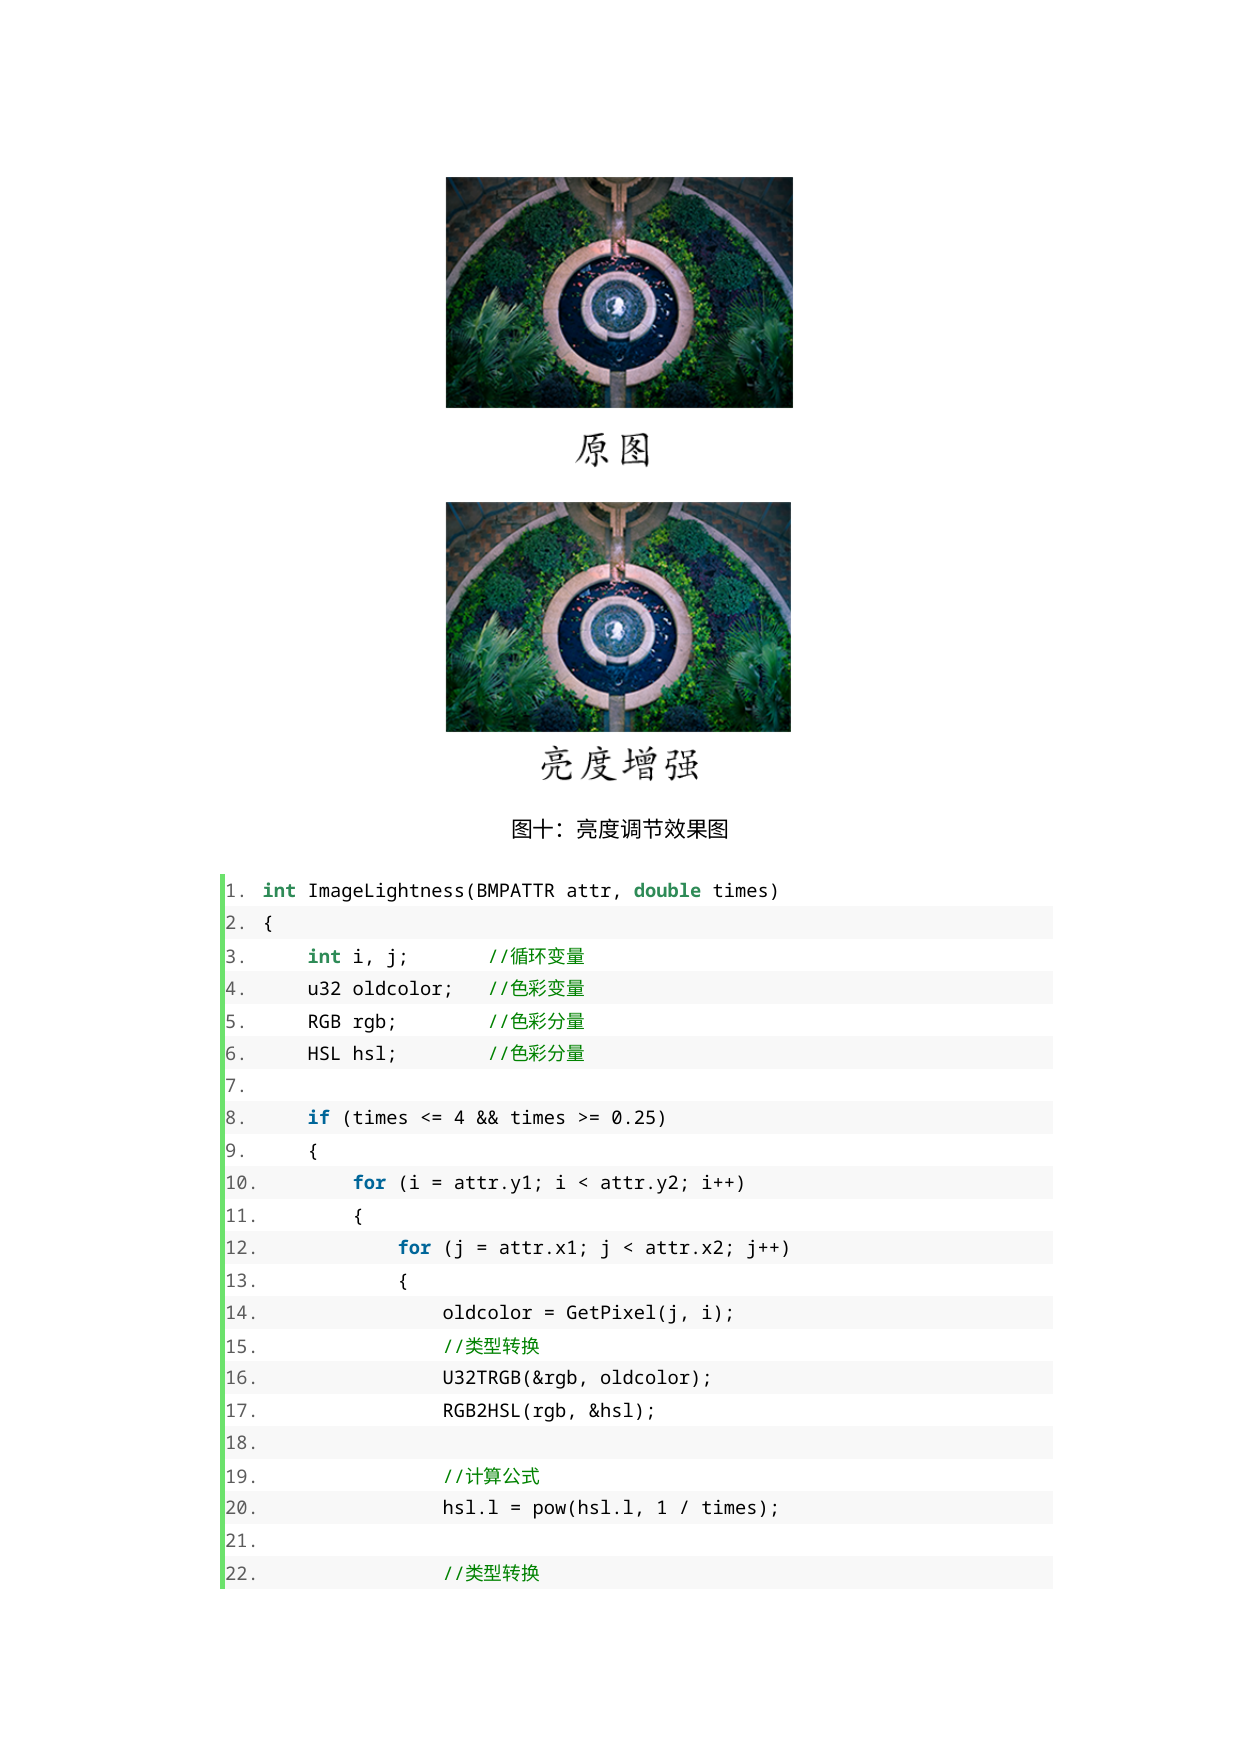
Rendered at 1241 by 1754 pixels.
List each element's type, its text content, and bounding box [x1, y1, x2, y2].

list oldcolor = GetPixel(j, i); [225, 1296, 1053, 1329]
list hsl.l = pow(hsl.l, 1 / times); [225, 1491, 1053, 1524]
list U32TRGB(&rgb, oldcolor); [225, 1361, 1053, 1394]
list { [225, 1264, 1053, 1296]
list int i, j; //循环变量 [225, 939, 1053, 971]
list u32 oldcolor; //色彩变量 [225, 971, 1053, 1004]
picture [357, 162, 883, 794]
list if (times <= 4 && times >= 0.25) [225, 1101, 1053, 1134]
list for (j = attr.x1; j < attr.x2; j++) [225, 1231, 1053, 1264]
list for (i = attr.y1; i < attr.y2; i++) [225, 1166, 1053, 1199]
list { [225, 906, 1053, 939]
list { [225, 1134, 1053, 1166]
list int ImageLightness(BMPATTR attr, double times) [225, 874, 1053, 906]
list RGB2HSL(rgb, &hsl); [225, 1394, 1053, 1426]
list RGB rgb; //色彩分量 [225, 1004, 1053, 1036]
text 图十：亮度调节效果图 [187, 812, 1053, 844]
list //类型转换 [225, 1329, 1053, 1361]
list HSL hsl; //色彩分量 [225, 1036, 1053, 1069]
list //类型转换 [225, 1556, 1053, 1589]
list //计算公式 [225, 1459, 1053, 1491]
list { [225, 1199, 1053, 1231]
